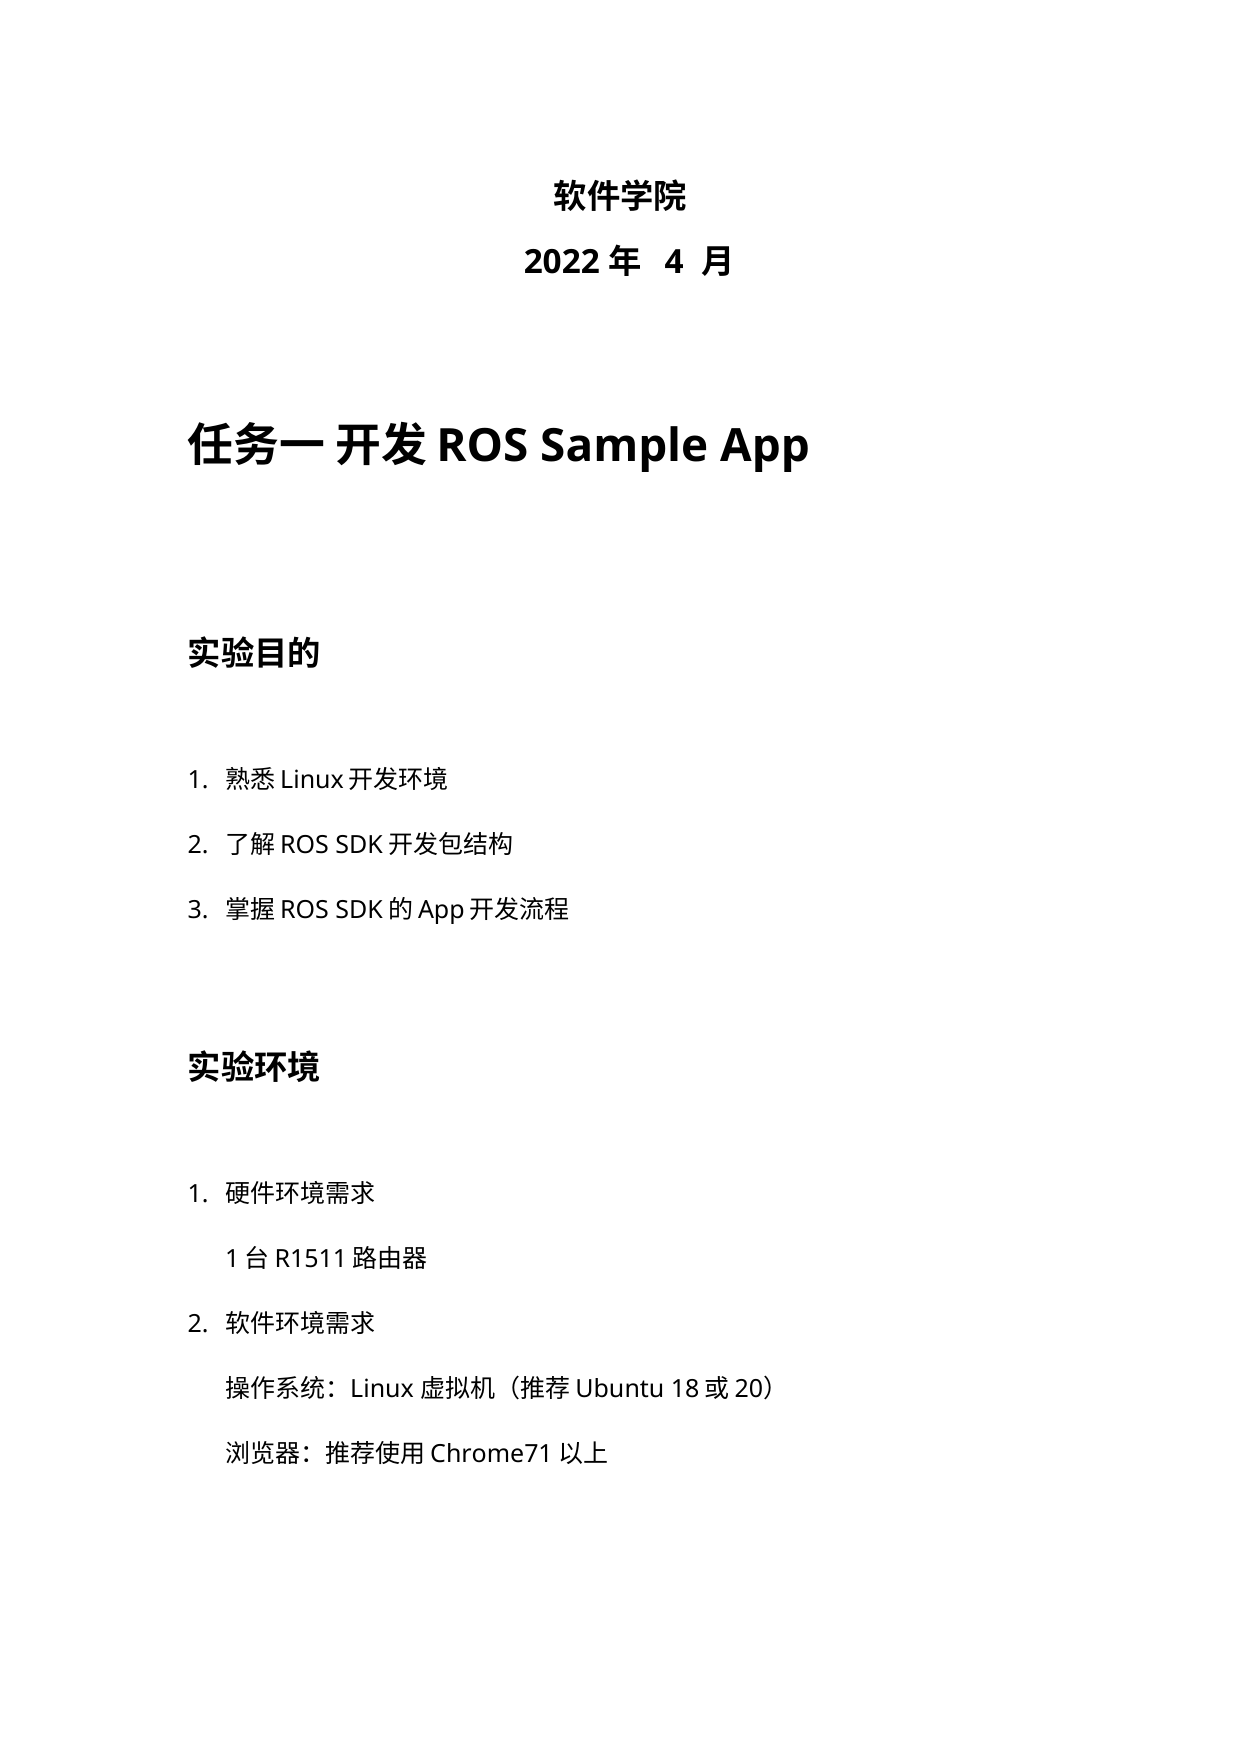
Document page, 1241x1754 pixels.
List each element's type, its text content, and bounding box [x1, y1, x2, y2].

list 浏览器：推荐使用Chrome71以上 [225, 1419, 1053, 1484]
list 操作系统：Linux 虚拟机（推荐Ubuntu 18或20） [225, 1354, 1053, 1419]
list 熟悉Linux开发环境 [187, 745, 1053, 810]
list 硬件环境需求 [187, 1159, 1053, 1224]
text 2022 年 4 月 [187, 227, 1053, 292]
text 软件学院 [187, 162, 1053, 227]
subtitle 实验目的 [187, 618, 1053, 683]
subtitle 实验环境 [187, 1032, 1053, 1097]
list 掌握ROS SDK的App开发流程 [187, 875, 1053, 940]
list 了解ROS SDK开发包结构 [187, 810, 1053, 875]
text 1台R1511路由器 [187, 1224, 1053, 1289]
list 软件环境需求 [187, 1289, 1053, 1354]
subtitle 任务一 开发ROS Sample App [187, 392, 1053, 490]
